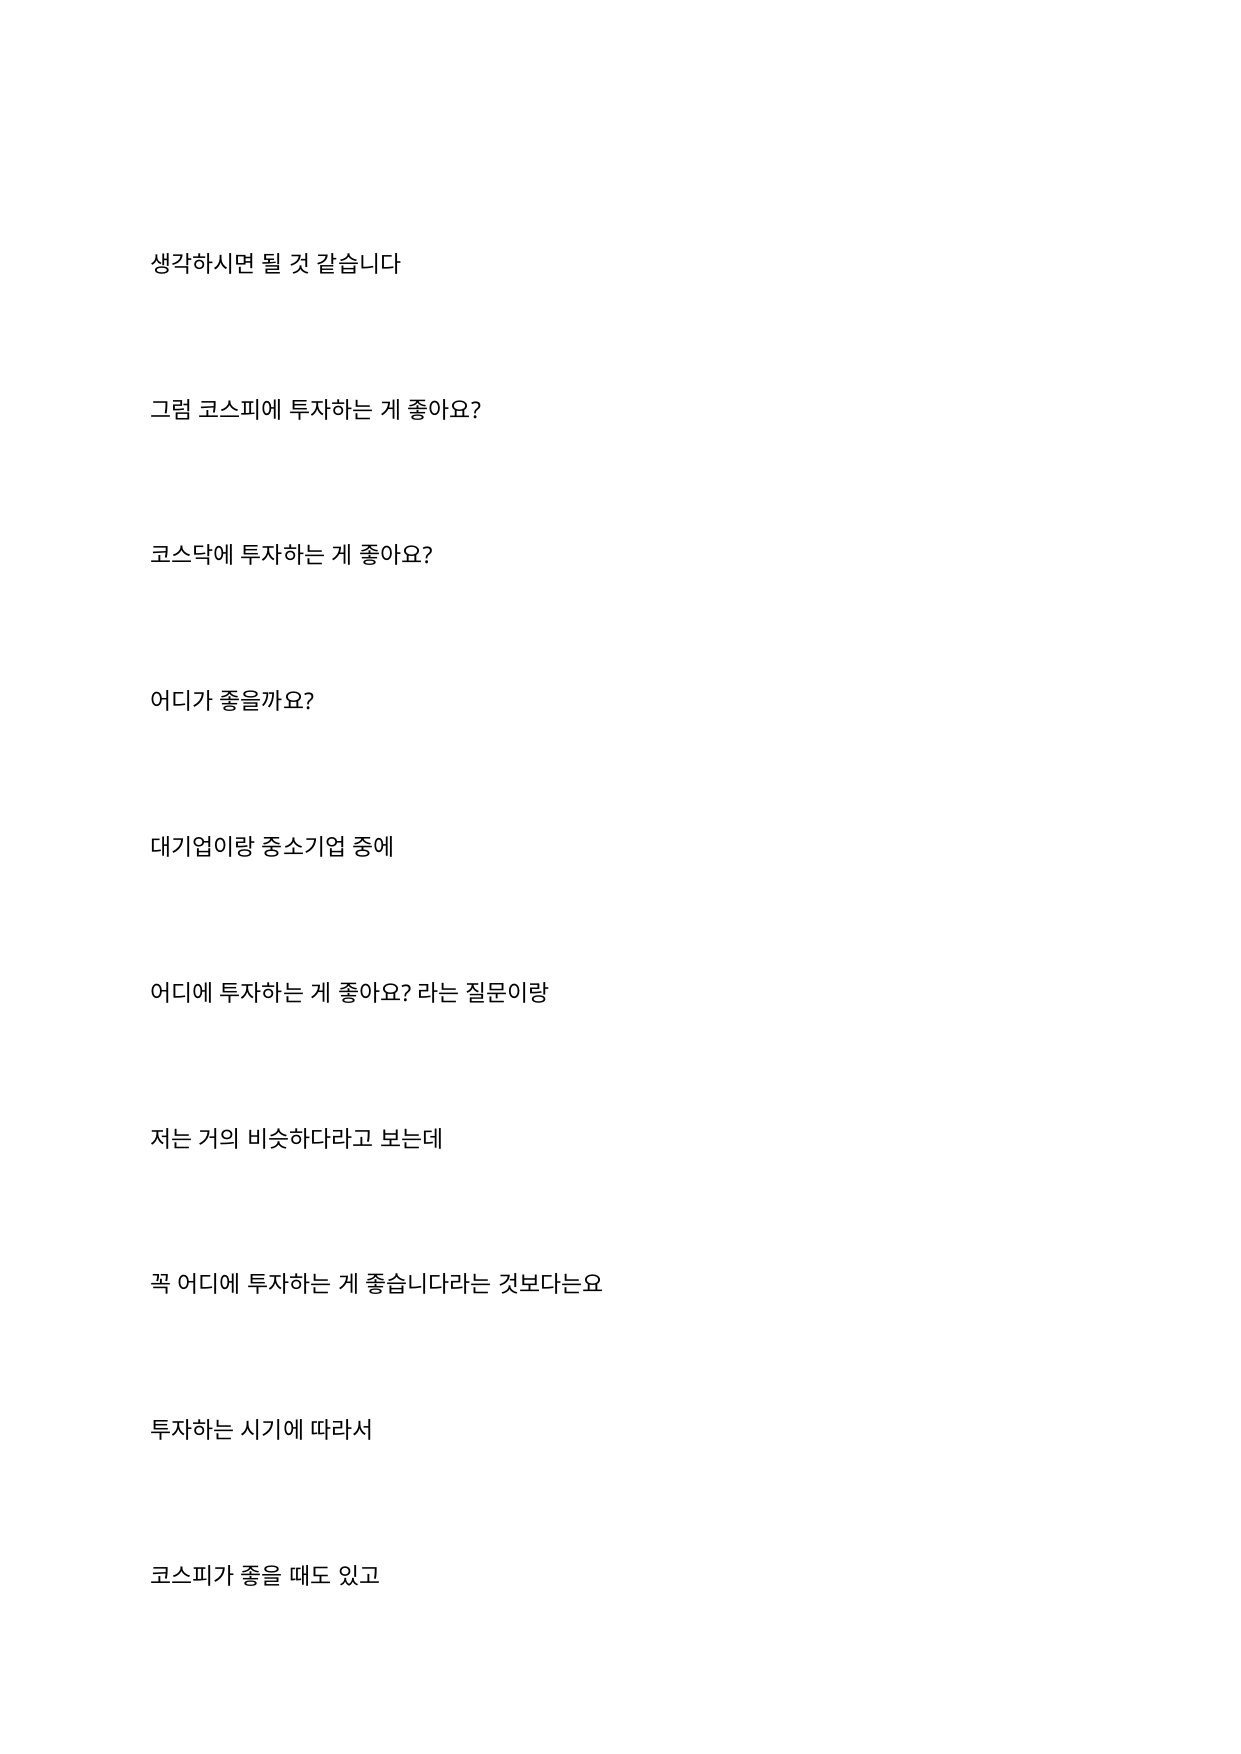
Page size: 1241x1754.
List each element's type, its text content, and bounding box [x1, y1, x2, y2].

text 투자하는 시기에 따라서 [150, 1412, 1090, 1445]
text 코스닥에 투자하는 게 좋아요? [150, 537, 1090, 571]
text 어디가 좋을까요? [150, 683, 1090, 717]
text 코스피가 좋을 때도 있고 [150, 1558, 1090, 1591]
text 꼭 어디에 투자하는 게 좋습니다라는 것보다는요 [150, 1266, 1090, 1299]
text 생각하시면 될 것 같습니다 [150, 246, 1090, 279]
text 대기업이랑 중소기업 중에 [150, 829, 1090, 862]
text 그럼 코스피에 투자하는 게 좋아요? [150, 392, 1090, 425]
text 저는 거의 비슷하다라고 보는데 [150, 1121, 1090, 1154]
text 어디에 투자하는 게 좋아요? 라는 질문이랑 [150, 975, 1090, 1008]
